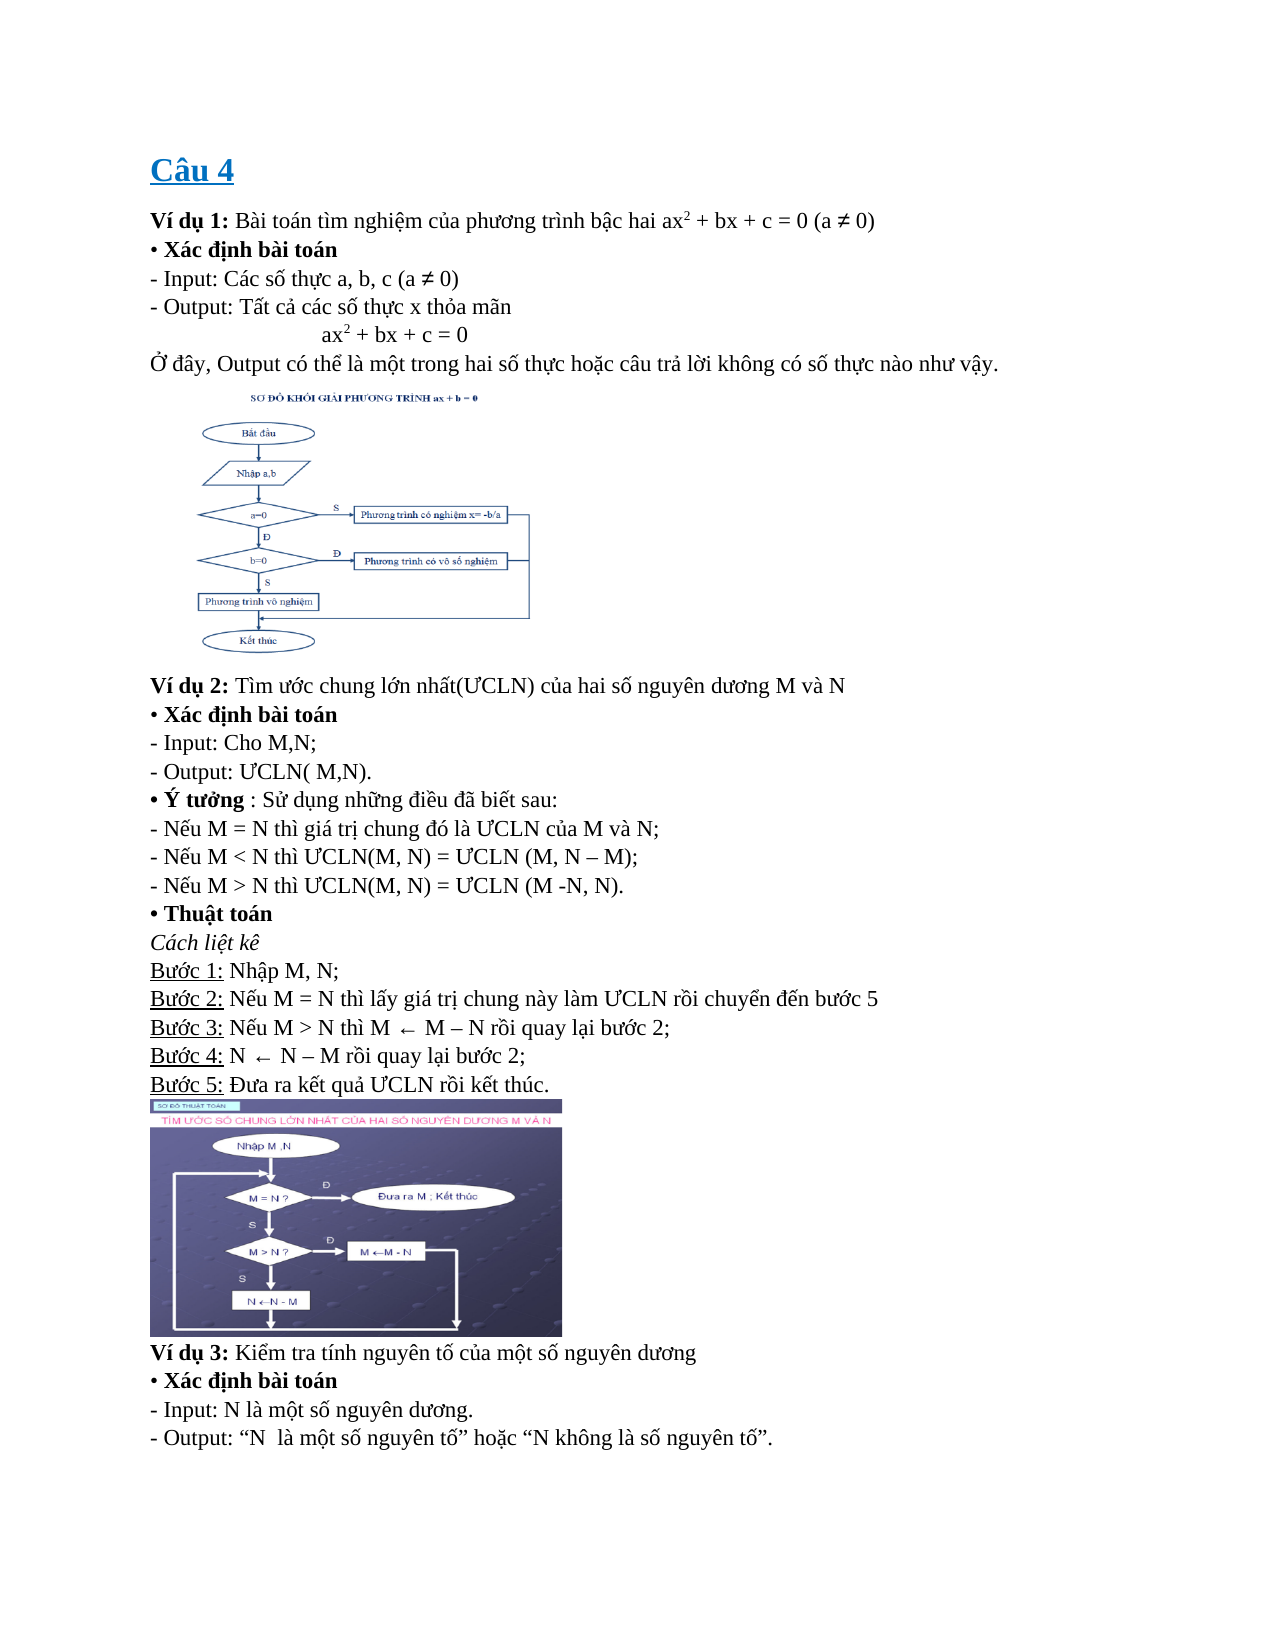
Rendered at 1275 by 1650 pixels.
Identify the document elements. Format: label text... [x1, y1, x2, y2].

text Câu 4 [150, 150, 1125, 188]
text - Input: N là một số nguyên dương. [150, 1396, 1125, 1422]
text • Thuật toán [150, 900, 1125, 926]
text Ví dụ 3: Kiểm tra tính nguyên tố của một số nguyên dương [150, 1339, 1125, 1365]
text - Nếu M < N thì ƯCLN(M, N) = ƯCLN (M, N – M); [150, 843, 1125, 869]
text - Input: Cho M,N; [150, 729, 1125, 756]
picture [150, 378, 577, 671]
text Bước 4: N ← N – M rồi quay lại bước 2; [150, 1042, 1125, 1069]
text - Output: “N là một số nguyên tố” hoặc “N không là số nguyên tố”. [150, 1424, 1125, 1450]
text • Ý tưởng : Sử dụng những điều đã biết sau: [150, 786, 1125, 813]
text ax2 + bx + c = 0 [150, 321, 1125, 348]
text Bước 2: Nếu M = N thì lấy giá trị chung này làm ƯCLN rồi chuyển đến bước 5 [150, 985, 1125, 1012]
text Ví dụ 1: Bài toán tìm nghiệm của phương trình bậc hai ax2 + bx + c = 0 (a ≠ 0) [150, 207, 1125, 234]
text • Xác định bài toán [150, 701, 1125, 727]
text • Xác định bài toán [150, 236, 1125, 262]
text Bước 5: Đưa ra kết quả ƯCLN rồi kết thúc. [150, 1071, 1125, 1097]
text - Nếu M > N thì ƯCLN(M, N) = ƯCLN (M -N, N). [150, 872, 1125, 898]
text - Input: Các số thực a, b, c (a ≠ 0) [150, 264, 1125, 291]
text Ví dụ 2: Tìm ước chung lớn nhất(ƯCLN) của hai số nguyên dương M và N [150, 673, 1125, 699]
text - Nếu M = N thì giá trị chung đó là ƯCLN của M và N; [150, 815, 1125, 841]
text Cách liệt kê [150, 928, 1125, 955]
picture [150, 1099, 563, 1337]
text Bước 1: Nhập M, N; [150, 957, 1125, 983]
text • Xác định bài toán [150, 1367, 1125, 1393]
text Bước 3: Nếu M > N thì M ← M – N rồi quay lại bước 2; [150, 1014, 1125, 1040]
text - Output: ƯCLN( M,N). [150, 758, 1125, 784]
text - Output: Tất cả các số thực x thỏa mãn [150, 293, 1125, 319]
